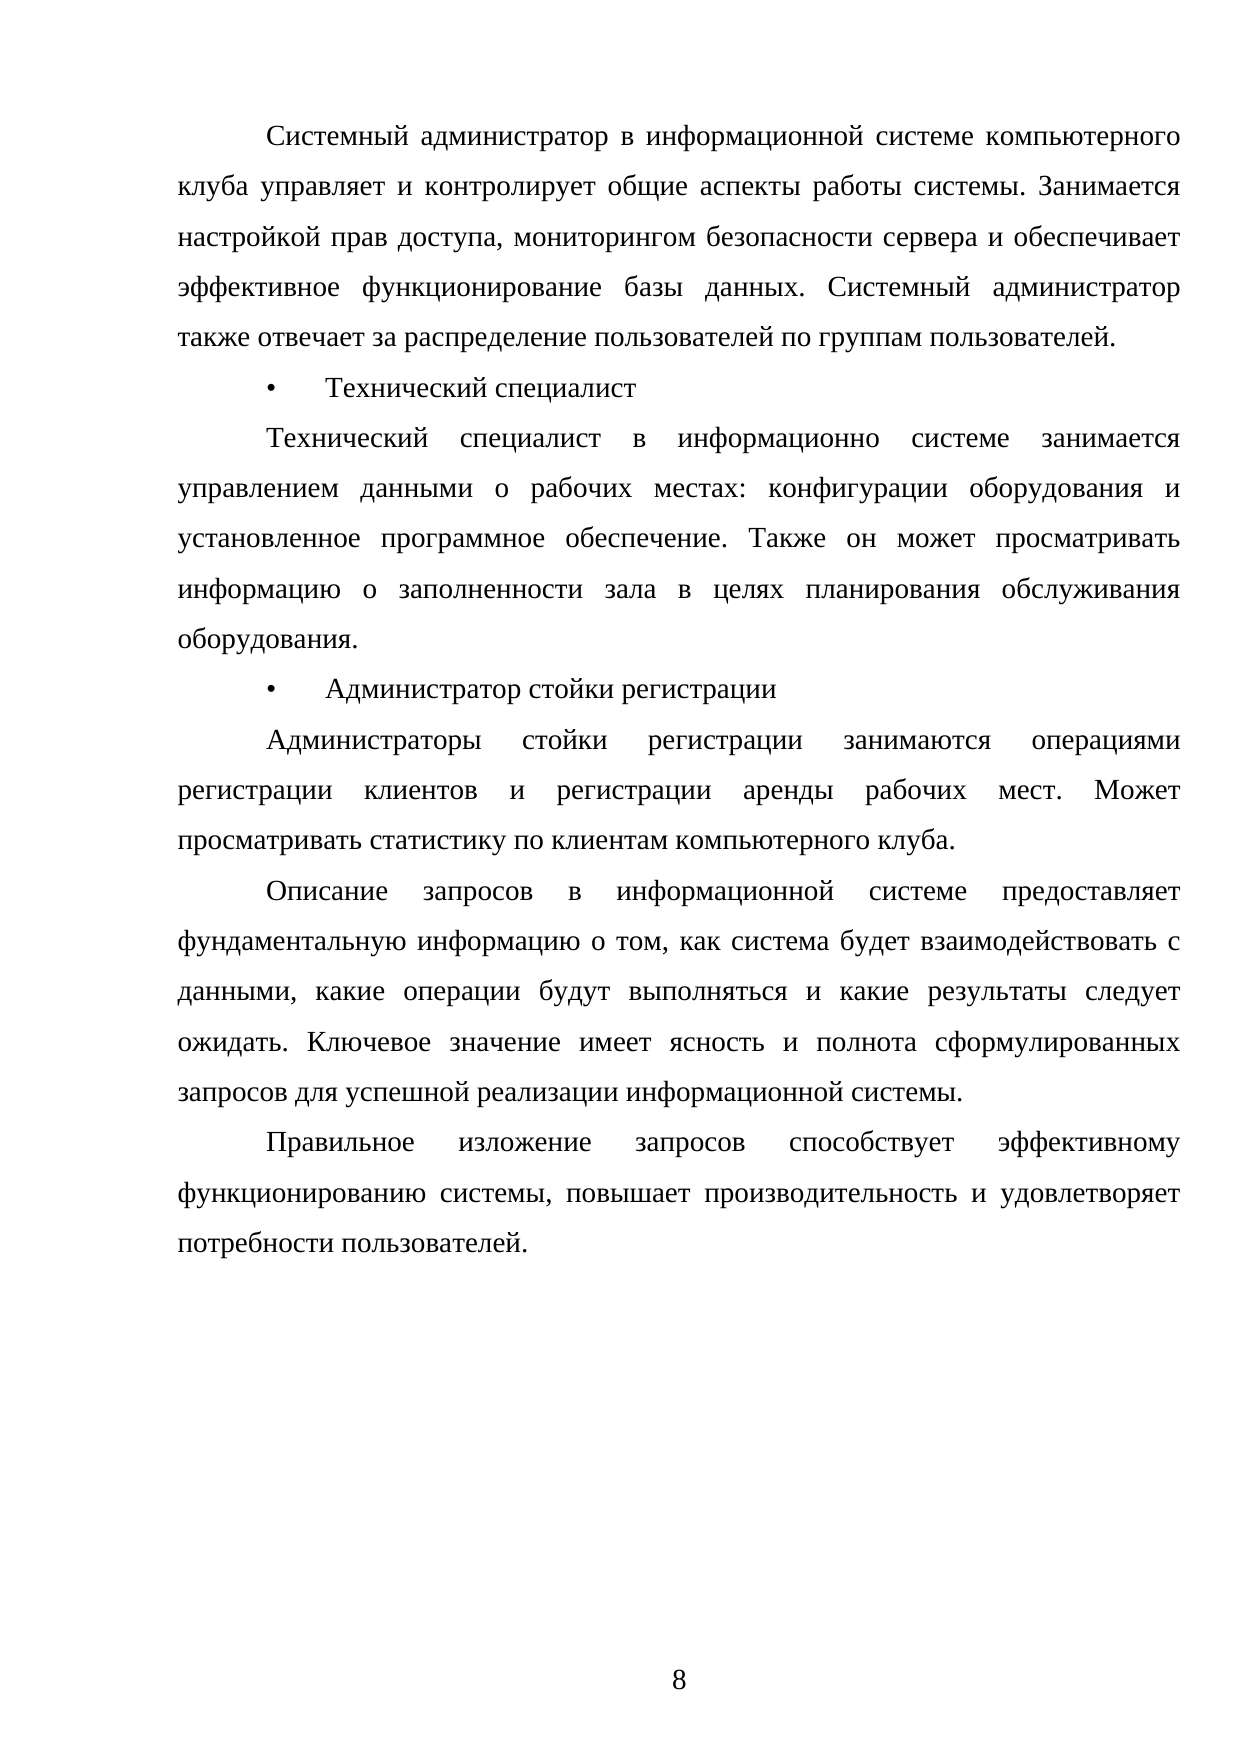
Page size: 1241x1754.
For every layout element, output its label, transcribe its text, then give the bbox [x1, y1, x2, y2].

text • Администратор стойки регистрации [177, 672, 1181, 705]
text Описание запросов в информационной системе предоставляет фундаментальную информацию о том, как система будет взаимодействовать с данными, какие операции будут выполняться и какие результаты следует ожидать. Ключевое значение имеет ясность и полнота сформулированных запросов для успешной реализации информационной системы. [177, 873, 1181, 1108]
text Правильное изложение запросов способствует эффективному функционированию системы, повышает производительность и удовлетворяет потребности пользователей. [177, 1124, 1181, 1258]
text Системный администратор в информационной системе компьютерного клуба управляет и контролирует общие аспекты работы системы. Занимается настройкой прав доступа, мониторингом безопасности сервера и обеспечивает эффективное функционирование базы данных. Системный администратор также отвечает за распределение пользователей по группам пользователей. [177, 118, 1181, 353]
text Технический специалист в информационно системе занимается управлением данными о рабочих местах: конфигурации оборудования и установленное программное обеспечение. Также он может просматривать информацию о заполненности зала в целях планирования обслуживания оборудования. [177, 420, 1181, 655]
text • Технический специалист [177, 370, 1181, 403]
text Администраторы стойки регистрации занимаются операциями регистрации клиентов и регистрации аренды рабочих мест. Может просматривать статистику по клиентам компьютерного клуба. [177, 722, 1181, 856]
